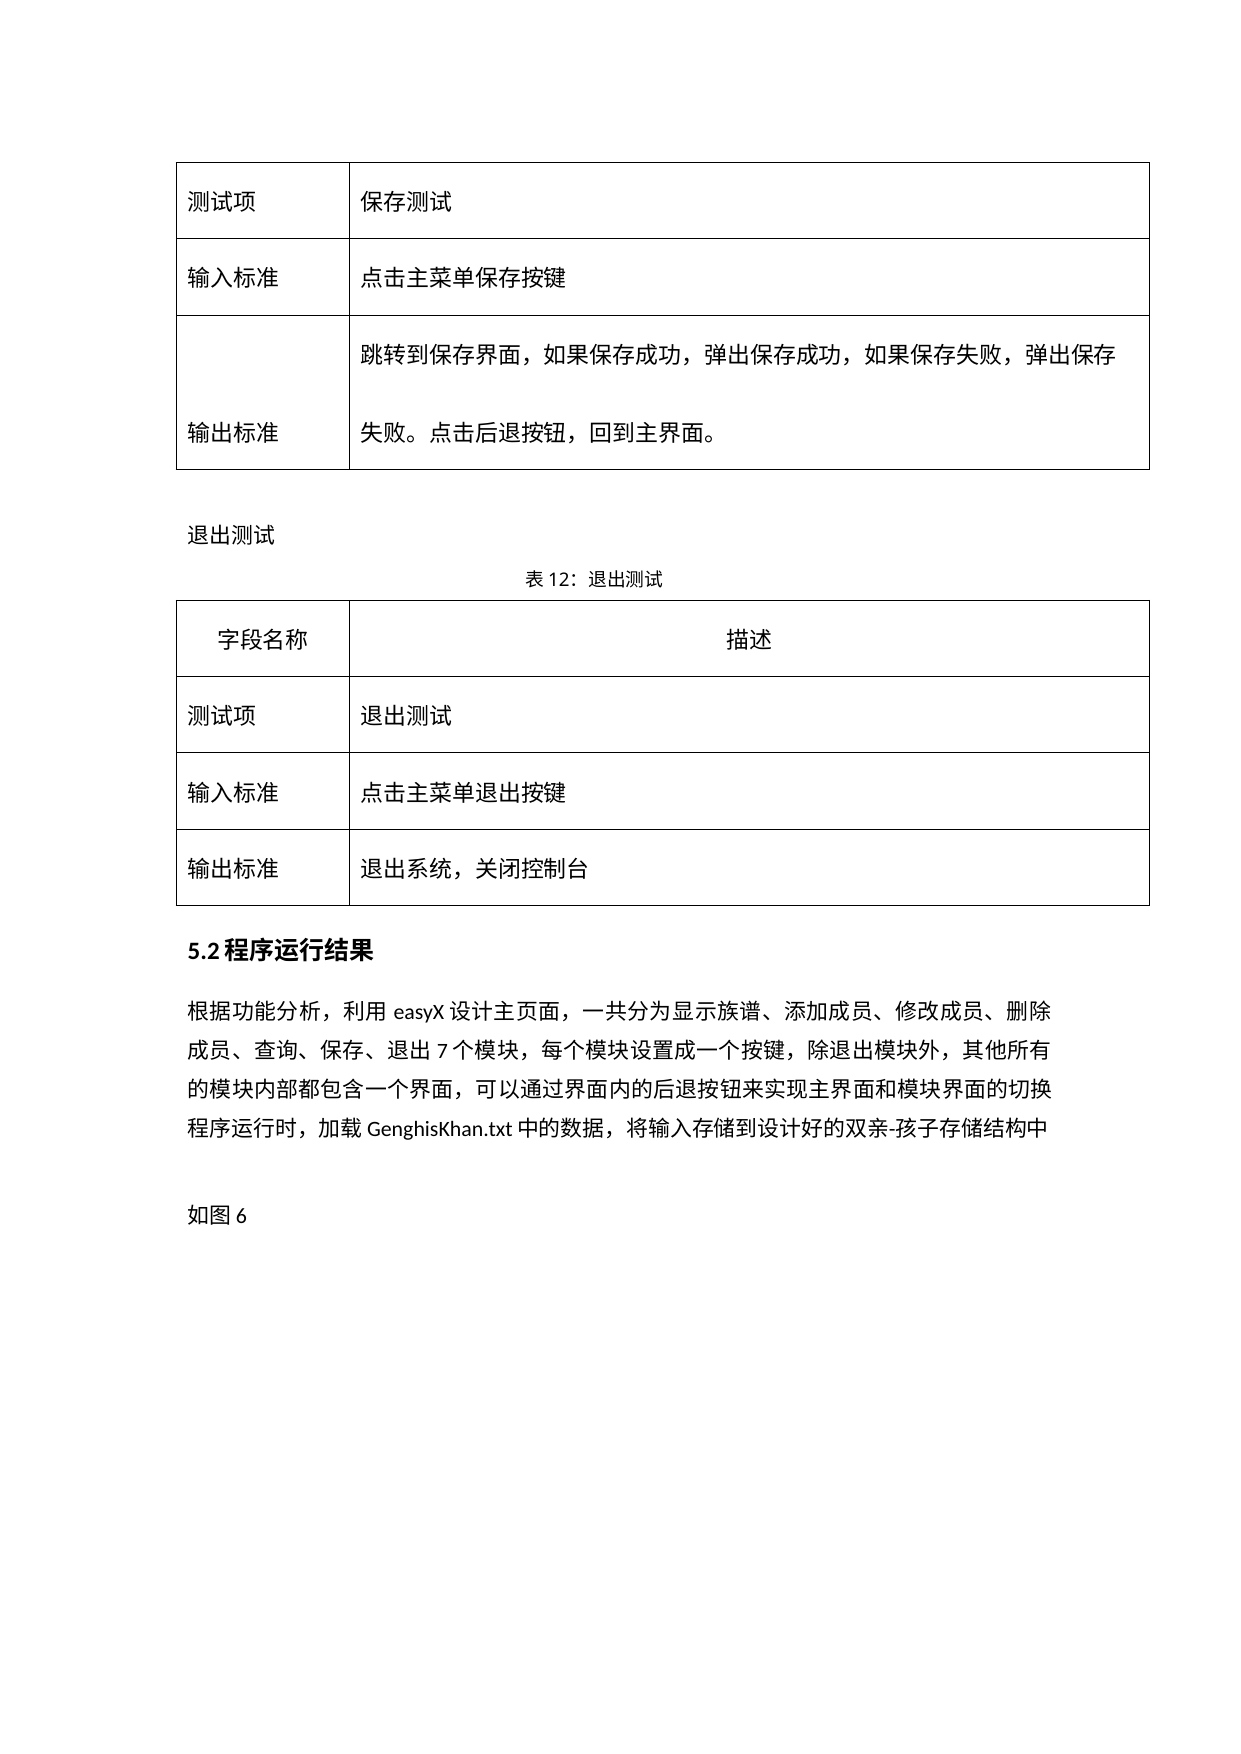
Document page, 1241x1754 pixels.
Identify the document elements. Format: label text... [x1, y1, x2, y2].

table_cell 退出系统，关闭控制台 [350, 830, 1149, 905]
table_cell 输入标准 [177, 239, 349, 314]
table_header 字段名称 [177, 601, 349, 676]
table_cell 点击主菜单退出按键 [350, 753, 1149, 828]
table_cell 测试项 [177, 677, 349, 752]
table_cell 跳转到保存界面，如果保存成功，弹出保存成功，如果保存失败，弹出保存失败。点击后退按钮，回到主界面。 [350, 316, 1149, 469]
table_cell 输出标准 [177, 830, 349, 905]
text 5.2程序运行结果 [187, 916, 1053, 981]
table_cell 测试项 [177, 163, 349, 238]
table_header 描述 [350, 601, 1149, 676]
table_cell 点击主菜单保存按键 [350, 239, 1149, 314]
text 如图6 [187, 1197, 1053, 1230]
text 根据功能分析，利用easyX设计主页面，一共分为显示族谱、添加成员、修改成员、删除成员、查询、保存、退出7个模块，每个模块设置成一个按键，除退出模块外，其他所有的模块内部都包含一个界面，可以通过界面内的后退按钮来实现主界面和模块界面的切换。程序运行时，加载GenghisKhan.txt中的数据，将输入存储到设计好的双亲-孩子存储结构中 [187, 994, 1053, 1143]
table_cell 退出测试 [350, 677, 1149, 752]
text 退出测试 [187, 518, 1053, 550]
table_cell 输出标准 [177, 316, 349, 469]
text 表 12：退出测试 [187, 562, 1053, 594]
table_cell 输入标准 [177, 753, 349, 828]
table_cell 保存测试 [350, 163, 1149, 238]
